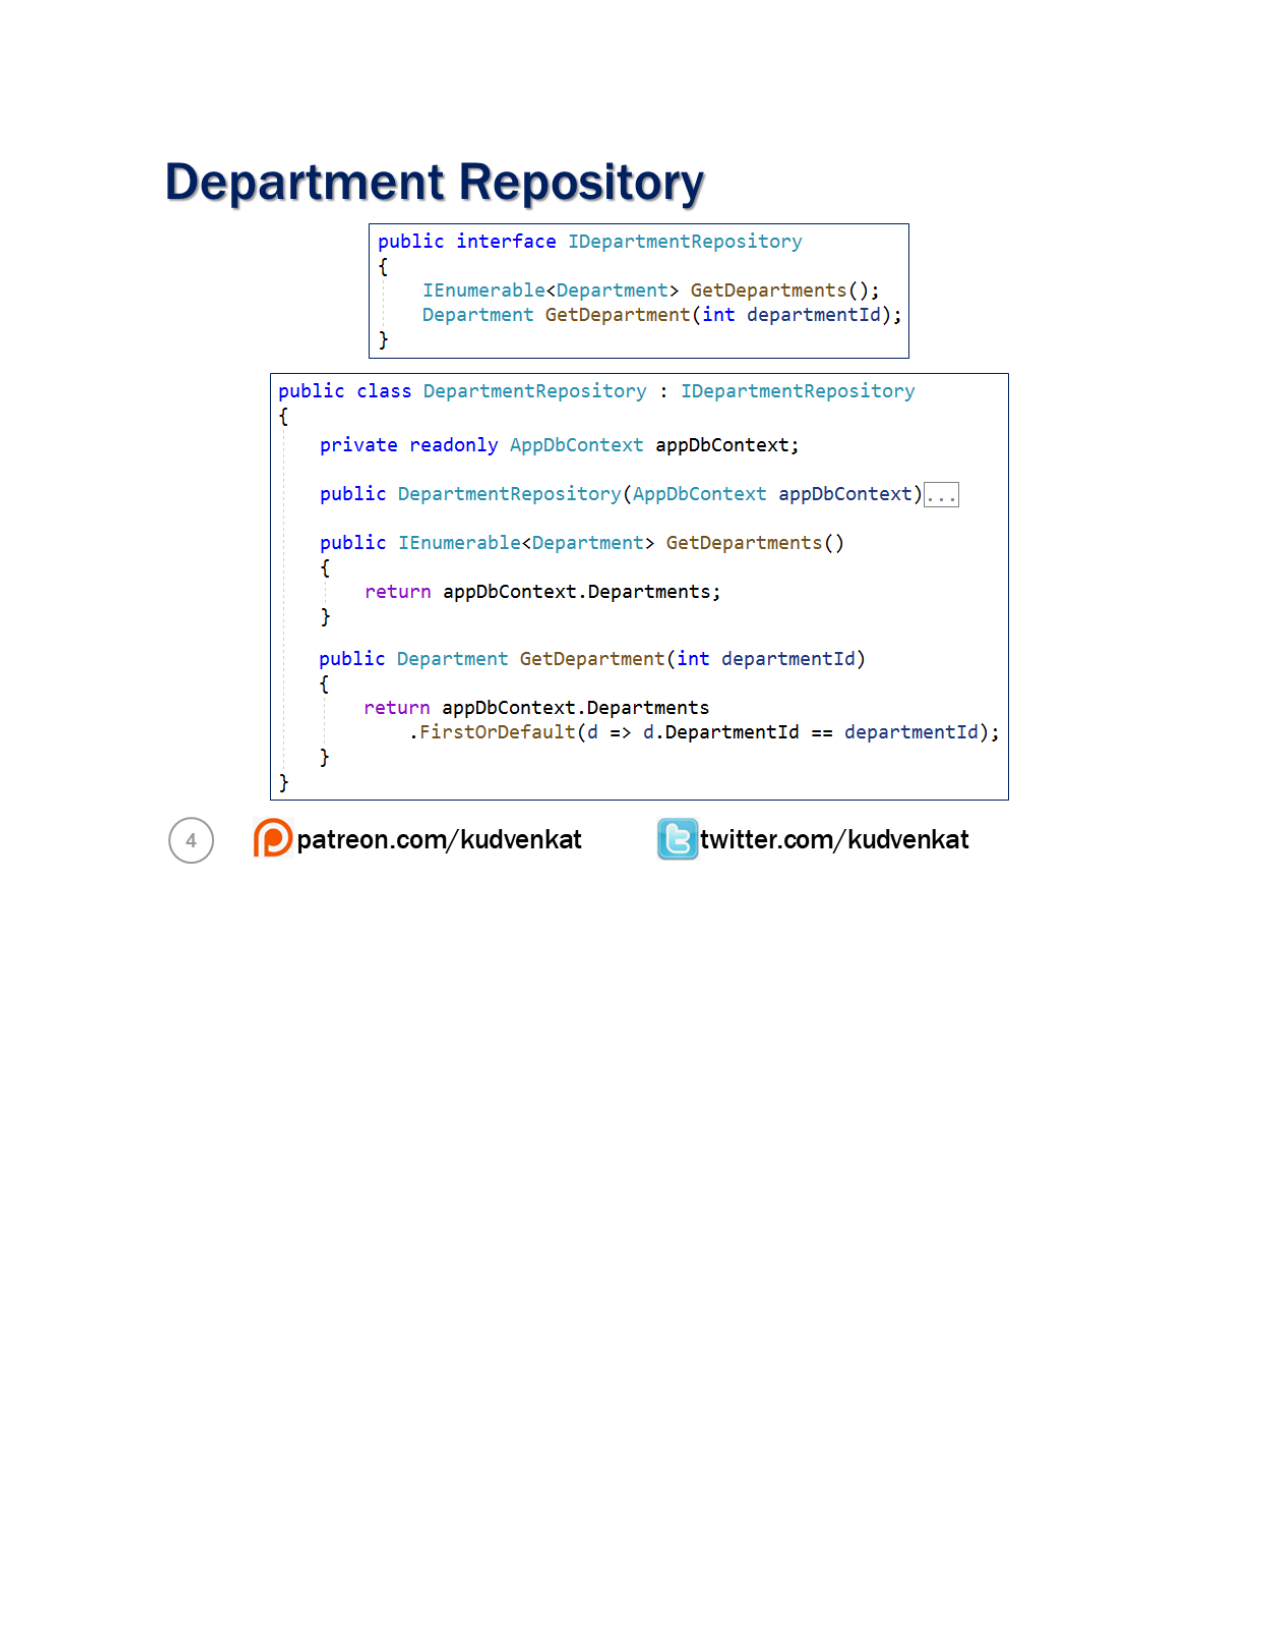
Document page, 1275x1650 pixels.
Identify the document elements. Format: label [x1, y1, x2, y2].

picture [150, 150, 1125, 882]
